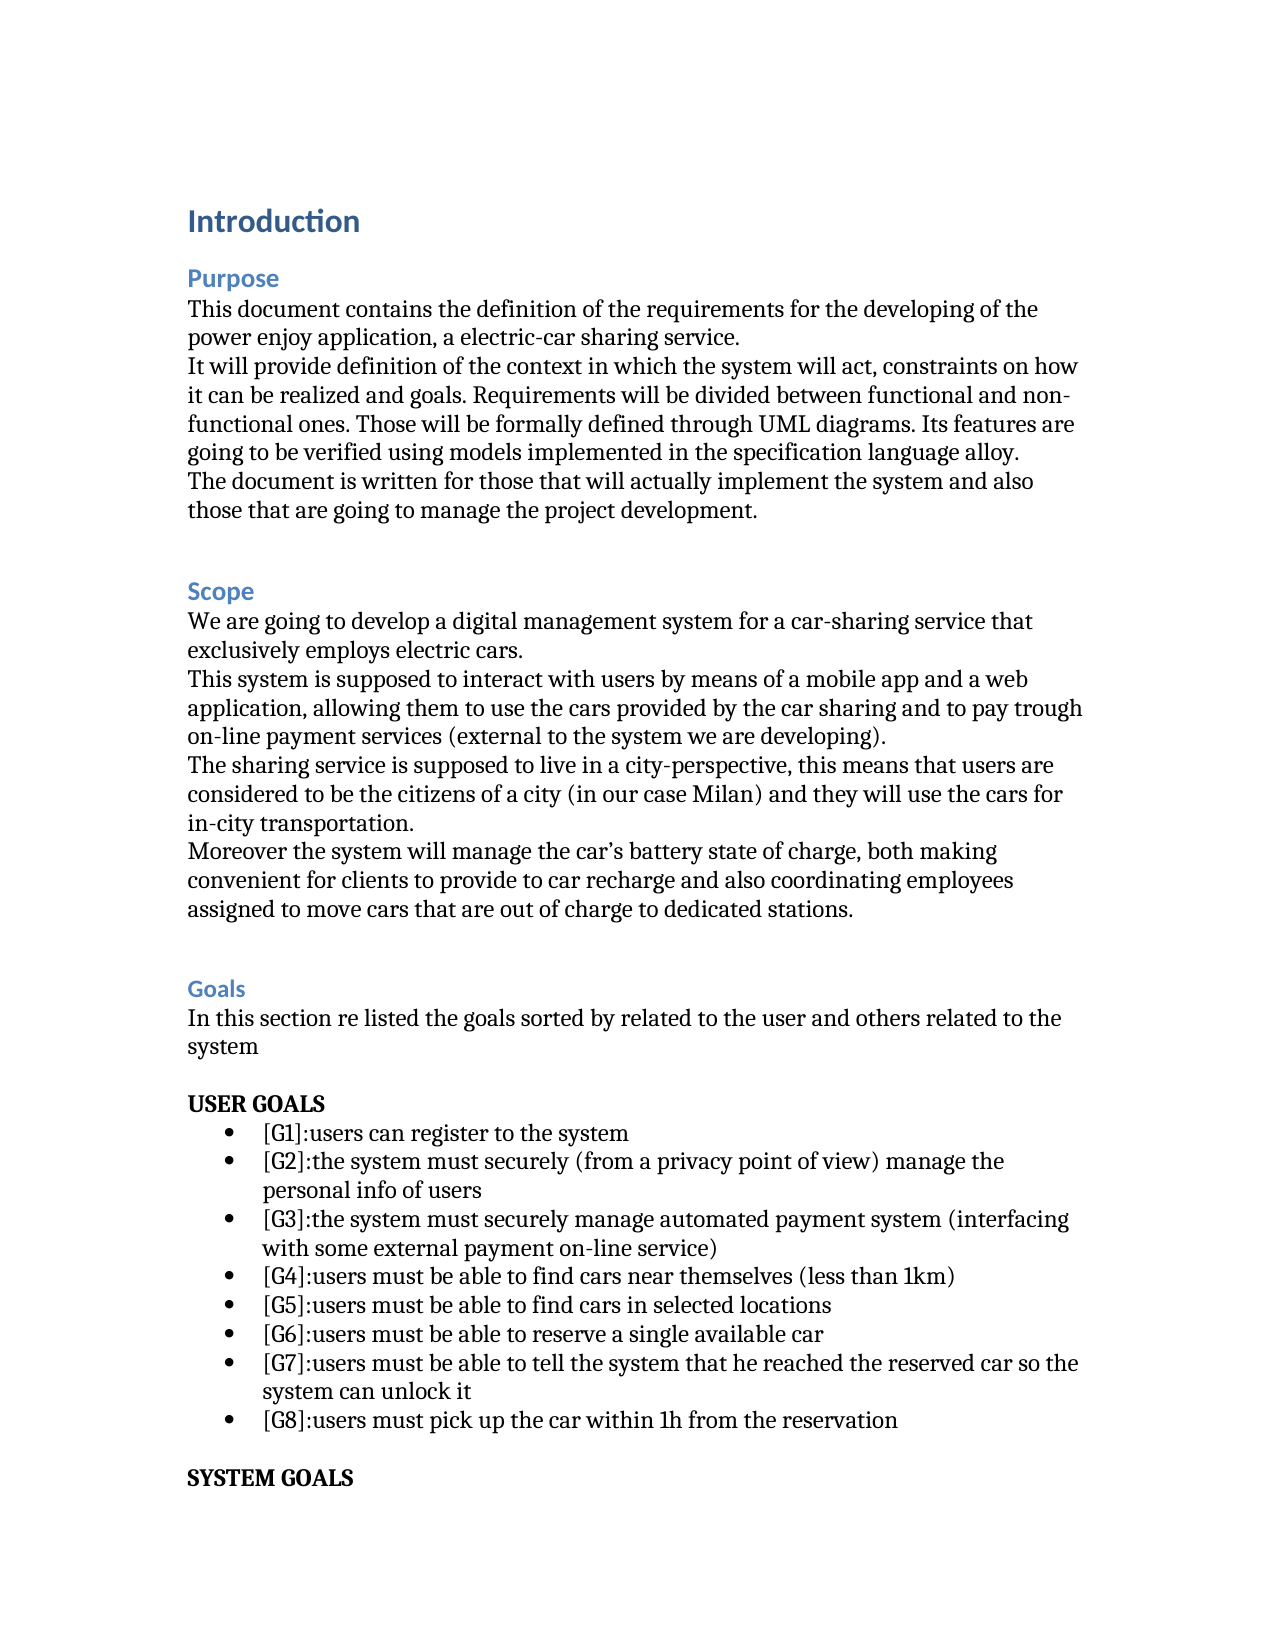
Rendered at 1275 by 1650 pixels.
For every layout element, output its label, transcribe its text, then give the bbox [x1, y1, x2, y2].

text It will provide definition of the context in which the system will act, constraints on how it can be realized and goals. Requirements will be divided between functional and non-functional ones. Those will be formally defined through UML diagrams. Its features are going to be verified using models implemented in the specification language alloy. [187, 352, 1087, 467]
list [G6]:users must be able to reserve a single available car [225, 1320, 1087, 1348]
text We are going to develop a digital management system for a car-sharing service that exclusively employs electric cars. [187, 607, 1087, 665]
text USER GOALS [187, 1090, 1087, 1118]
list [G2]:the system must securely (from a privacy point of view) manage the personal info of users [225, 1147, 1087, 1205]
list [G3]:the system must securely manage automated payment system (interfacing with some external payment on-line service) [225, 1205, 1087, 1262]
list [G5]:users must be able to find cars in selected locations [225, 1291, 1087, 1320]
list [G8]:users must pick up the car within 1h from the reservation [225, 1406, 1087, 1435]
subtitle Introduction [187, 200, 1087, 241]
text The document is written for those that will actually implement the system and also those that are going to manage the project development. [187, 467, 1087, 524]
list [G1]:users can register to the system [225, 1118, 1087, 1147]
text In this section re listed the goals sorted by related to the user and others related to the system [187, 1003, 1087, 1061]
list [G7]:users must be able to tell the system that he reached the reserved car so the system can unlock it [225, 1348, 1087, 1406]
list [G4]:users must be able to find cars near themselves (less than 1km) [225, 1262, 1087, 1291]
subtitle Goals [187, 973, 1087, 1003]
subtitle Scope [187, 574, 1087, 607]
text The sharing service is supposed to live in a city-perspective, this means that users are considered to be the citizens of a city (in our case Milan) and they will use the cars for in-city transportation. [187, 751, 1087, 837]
subtitle Purpose [187, 262, 1087, 294]
text Moreover the system will manage the car’s battery state of charge, both making convenient for clients to provide to car recharge and also coordinating employees assigned to move cars that are out of charge to dedicated stations. [187, 837, 1087, 923]
text SYSTEM GOALS [187, 1463, 1087, 1492]
text This document contains the definition of the requirements for the developing of the power enjoy application, a electric-car sharing service. [187, 294, 1087, 352]
text This system is supposed to interact with users by means of a mobile app and a web application, allowing them to use the cars provided by the car sharing and to pay trough on-line payment services (external to the system we are developing). [187, 665, 1087, 751]
